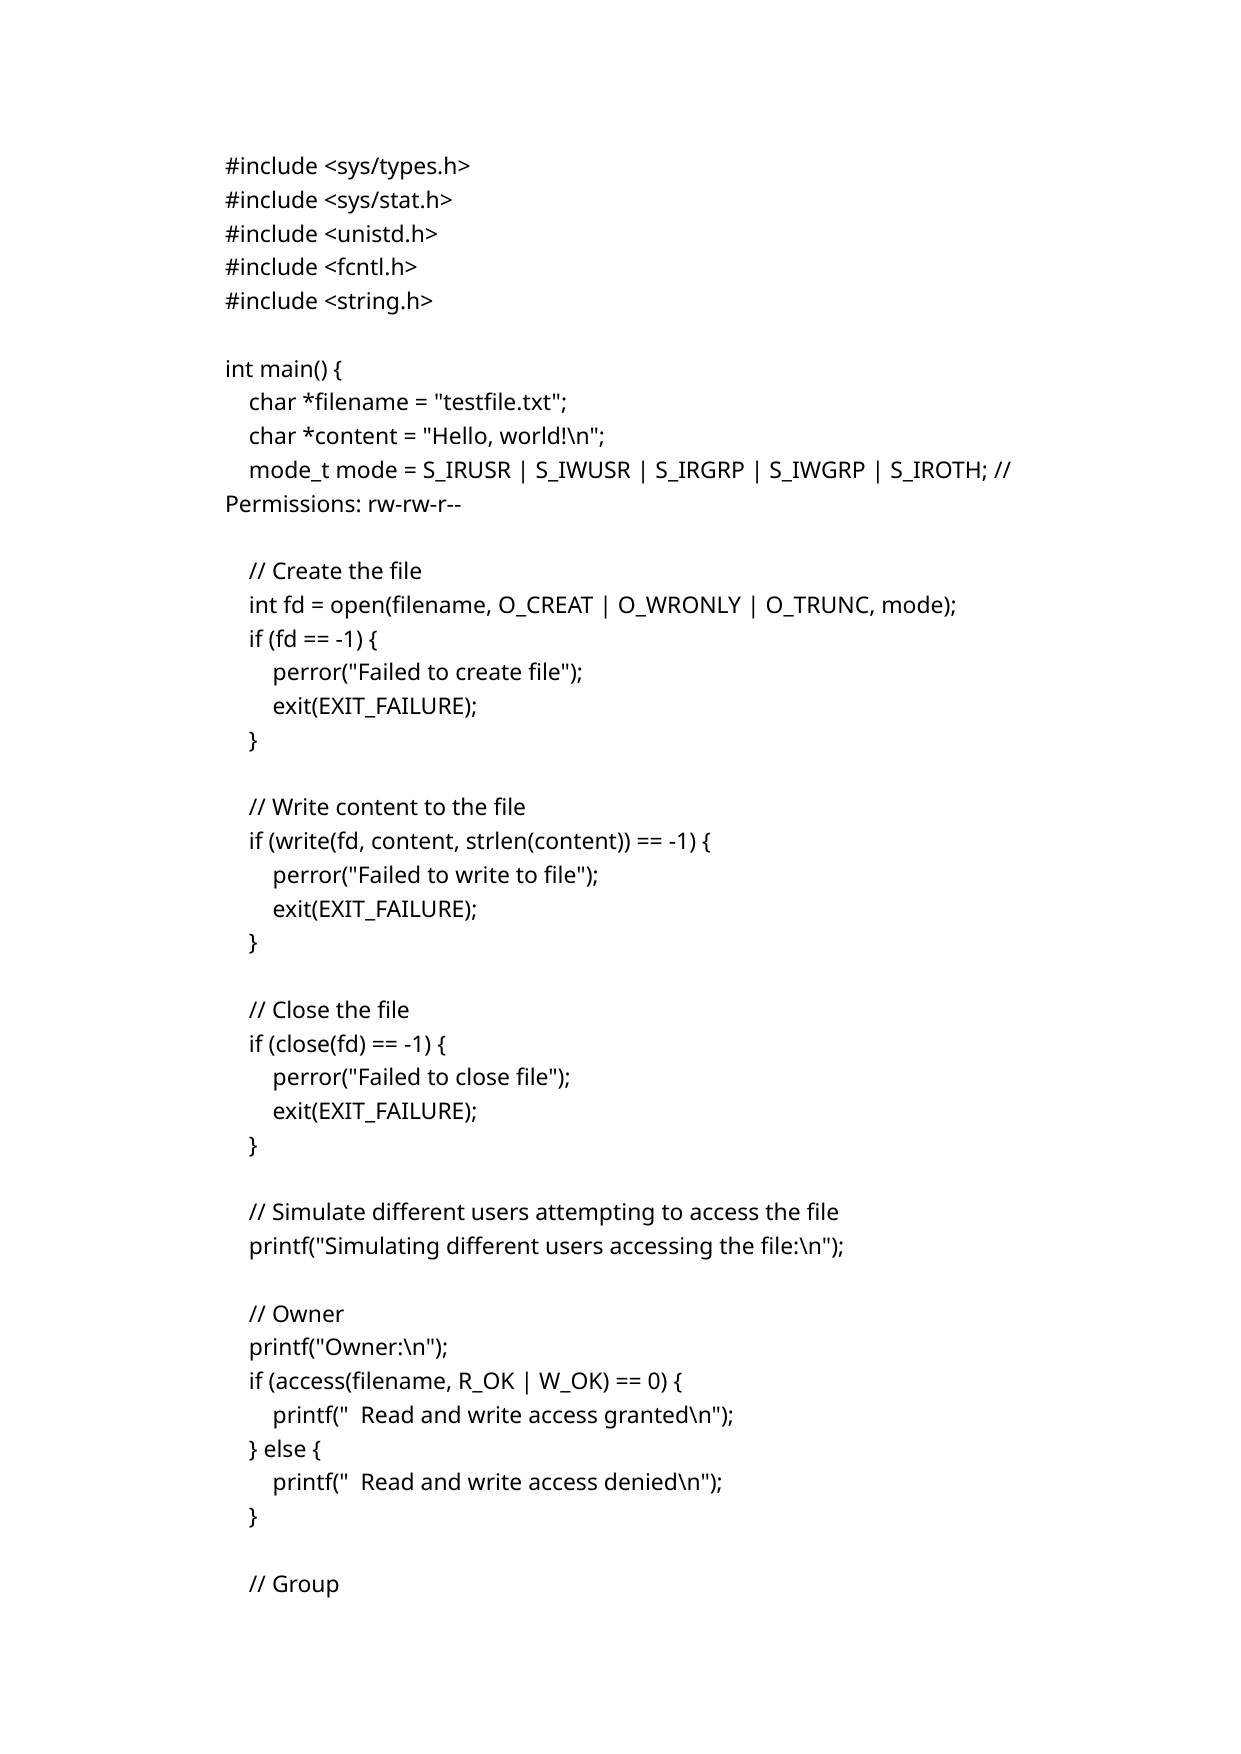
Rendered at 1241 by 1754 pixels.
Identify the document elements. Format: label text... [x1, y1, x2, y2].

list perror("Failed to close file"); [225, 1061, 1090, 1092]
list // Create the file [225, 555, 1090, 586]
list // Write content to the file [225, 791, 1090, 822]
list char *content = "Hello, world!\n"; [225, 420, 1090, 451]
list printf("Owner:\n"); [225, 1331, 1090, 1362]
list #include <string.h> [225, 285, 1090, 316]
list } [225, 724, 1090, 755]
list perror("Failed to write to file"); [225, 859, 1090, 890]
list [225, 1365, 1090, 1396]
list int main() { [225, 352, 1090, 384]
list if (write(fd, content, strlen(content)) == -1) { [225, 825, 1090, 856]
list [225, 1399, 1090, 1430]
list // Owner [225, 1297, 1090, 1329]
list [225, 1466, 1090, 1497]
list } else { [225, 1432, 1090, 1464]
list #include <fcntl.h> [225, 251, 1090, 282]
list if (close(fd) == -1) { [225, 1027, 1090, 1059]
list #include <sys/types.h> [225, 150, 1090, 181]
list perror("Failed to create file"); [225, 656, 1090, 687]
list if (fd == -1) { [225, 622, 1090, 654]
list #include <sys/stat.h> [225, 184, 1090, 215]
list exit(EXIT_FAILURE); [225, 892, 1090, 924]
list exit(EXIT_FAILURE); [225, 1095, 1090, 1126]
list // Simulate different users attempting to access the file [225, 1196, 1090, 1227]
list } [225, 1129, 1090, 1160]
list } [225, 926, 1090, 957]
list } [225, 1500, 1090, 1531]
list printf("Simulating different users accessing the file:\n"); [225, 1230, 1090, 1261]
list int fd = open(filename, O_CREAT | O_WRONLY | O_TRUNC, mode); [225, 589, 1090, 620]
list #include <unistd.h> [225, 217, 1090, 249]
list // Group [225, 1567, 1090, 1599]
list char *filename = "testfile.txt"; [225, 386, 1090, 417]
list mode_t mode = S_IRUSR | S_IWUSR | S_IRGRP | S_IWGRP | S_IROTH; // Permissions: rw-rw-r-- [225, 454, 1090, 519]
list // Close the file [225, 994, 1090, 1025]
list exit(EXIT_FAILURE); [225, 690, 1090, 721]
